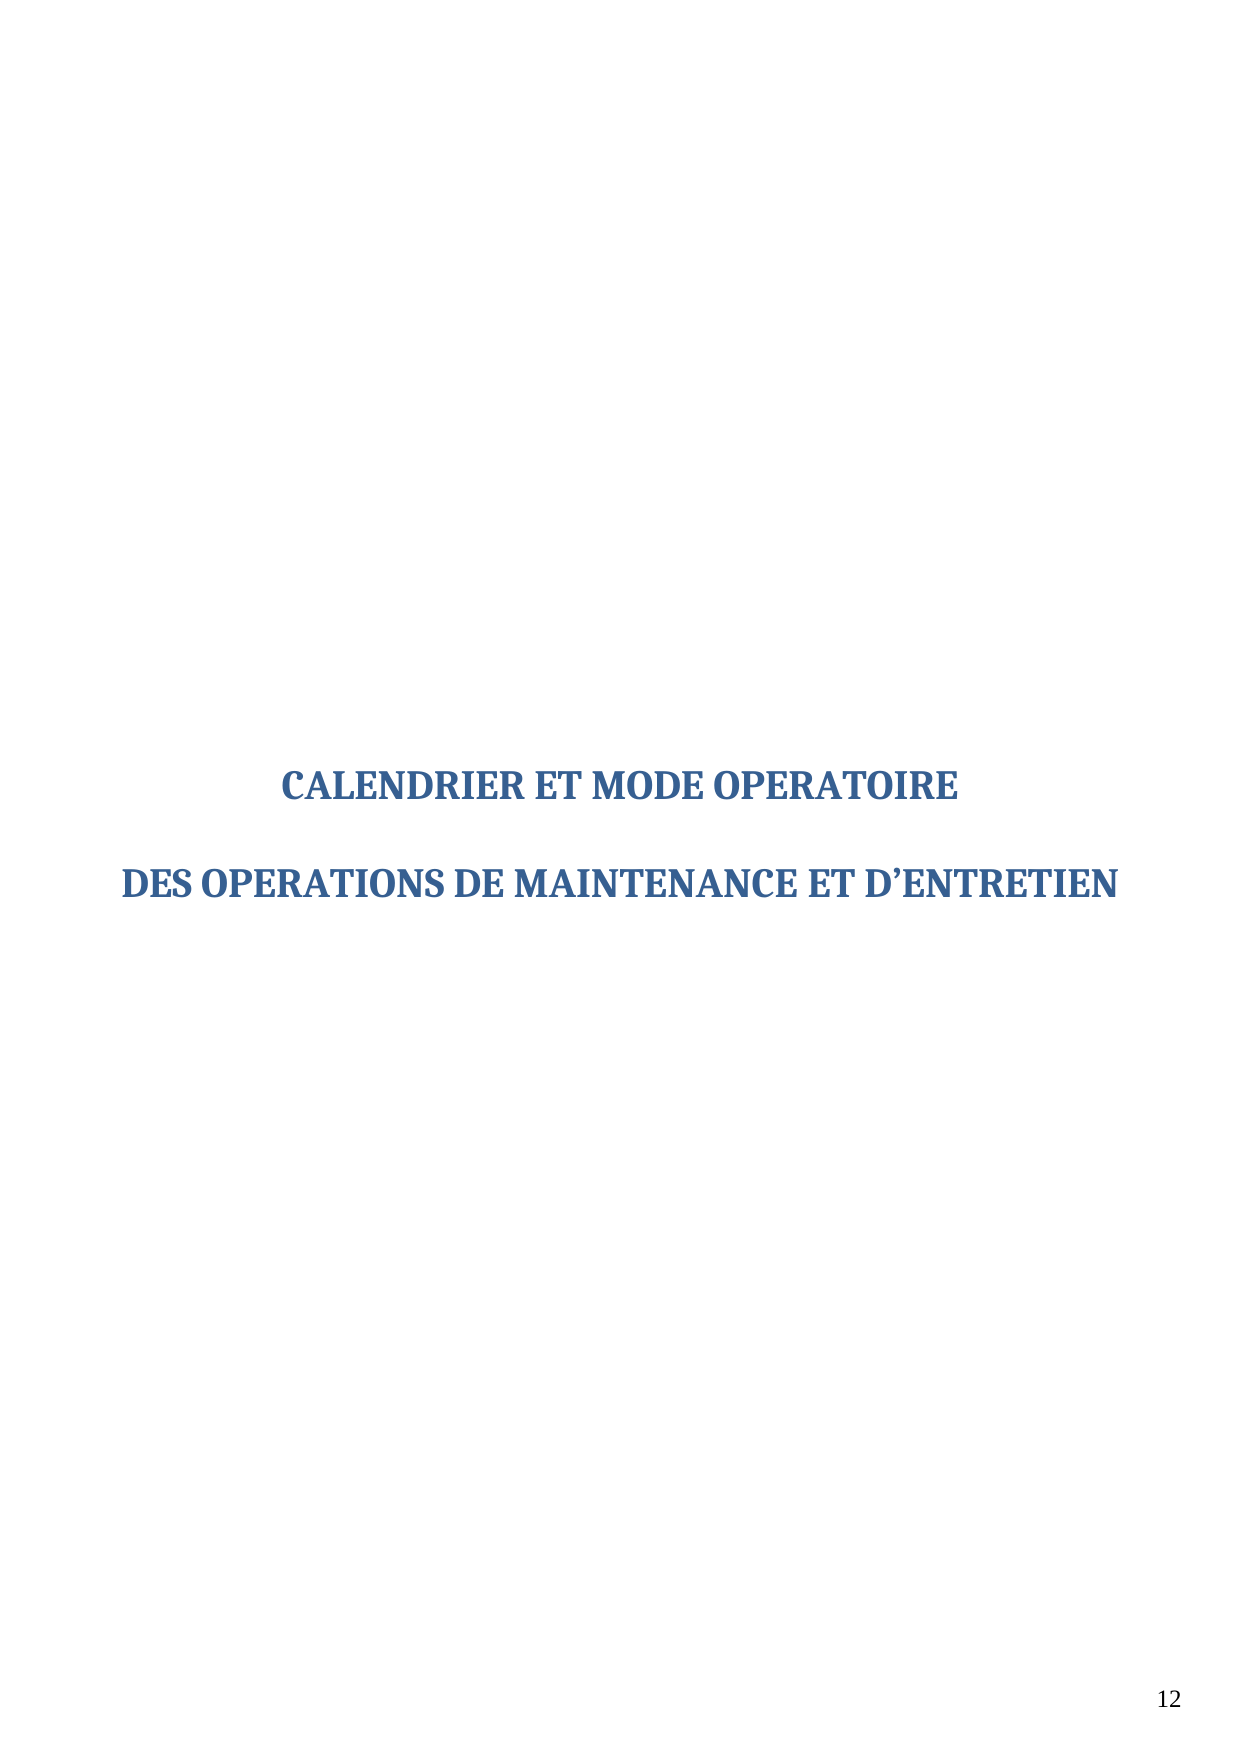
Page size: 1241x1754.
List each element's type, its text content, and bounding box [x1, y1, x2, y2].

subtitle CALENDRIER ET MODE OPERATOIRE [0, 762, 1240, 809]
subtitle DES OPERATIONS DE MAINTENANCE ET D’ENTRETIEN [0, 859, 1240, 907]
